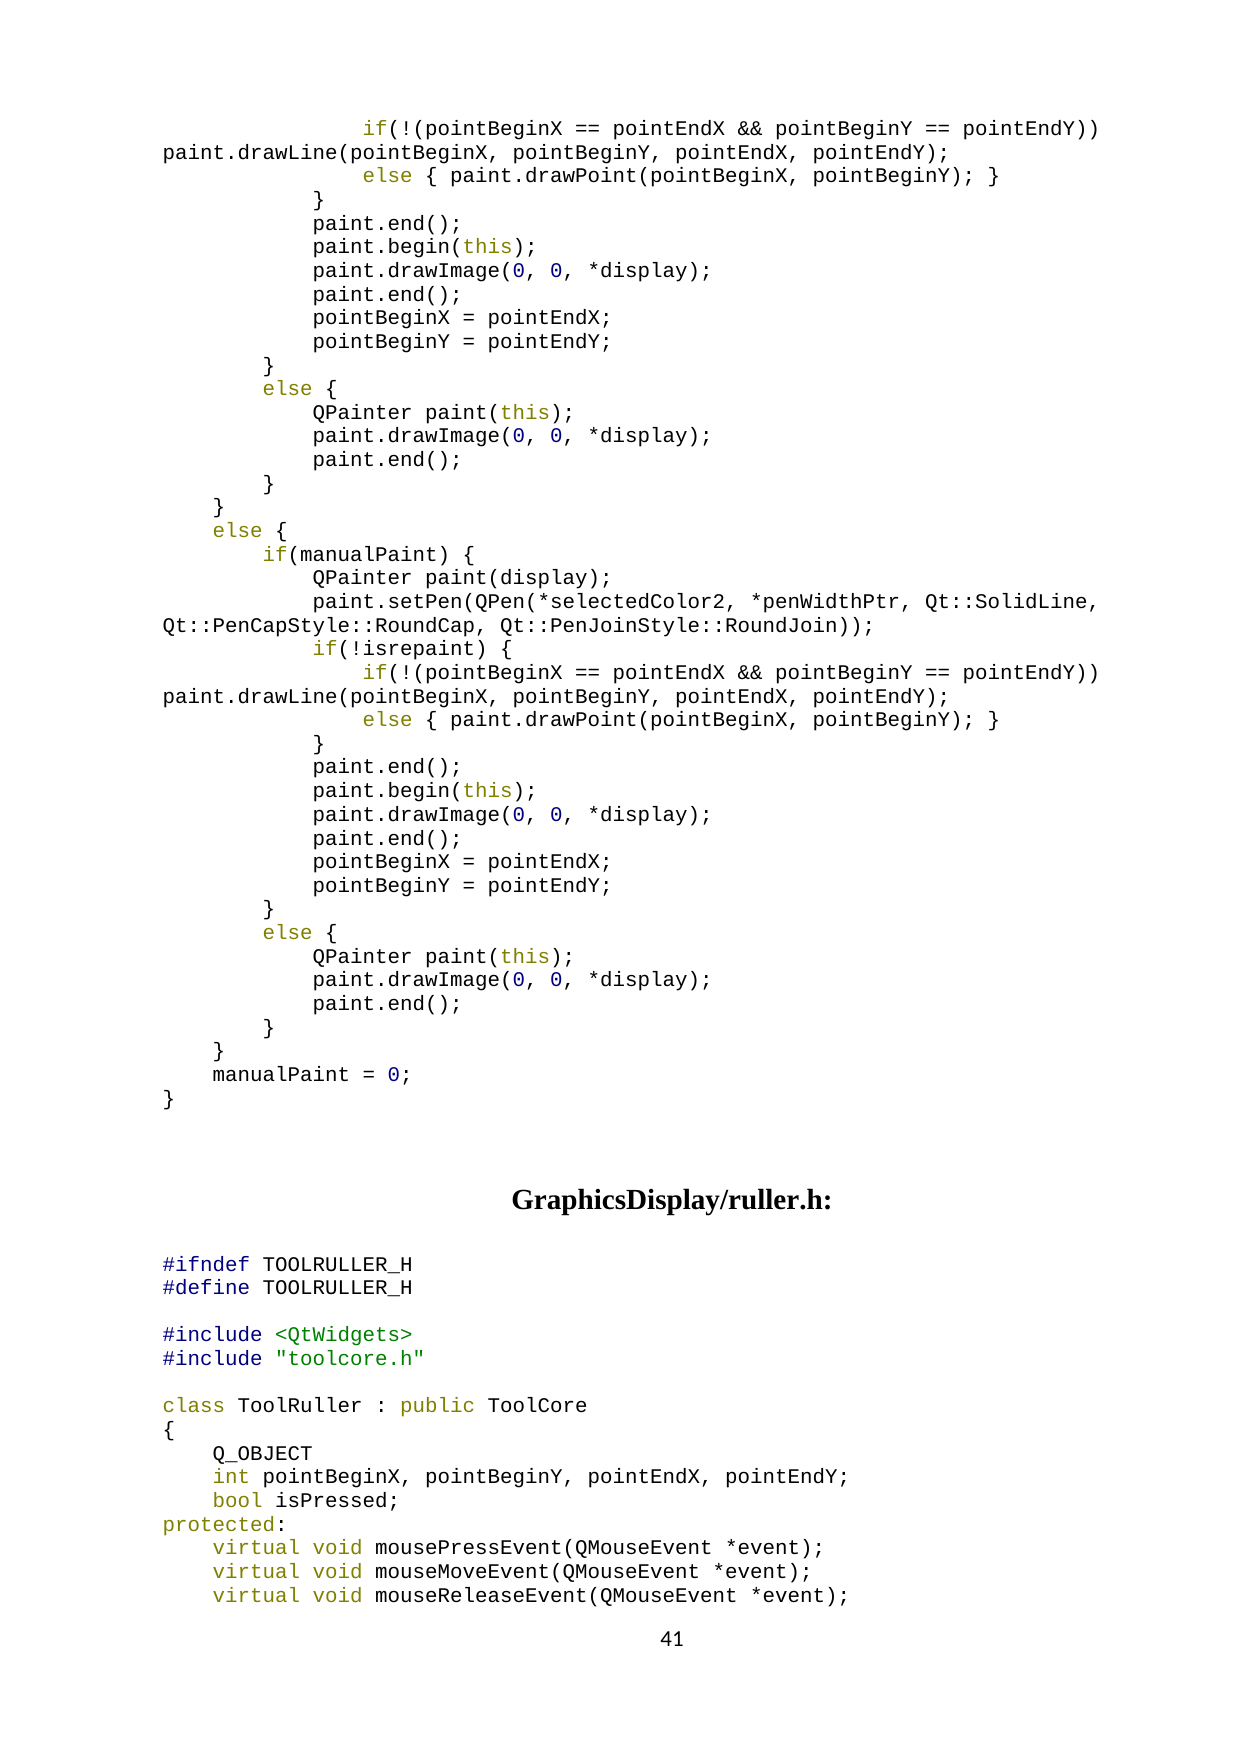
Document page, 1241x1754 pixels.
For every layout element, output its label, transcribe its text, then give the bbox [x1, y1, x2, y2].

text paint.drawImage(0, 0, *display); [162, 426, 1181, 449]
text else { paint.drawPoint(pointBeginX, pointBeginY); } [162, 709, 1181, 733]
text paint.end(); [162, 449, 1181, 473]
text GraphicsDisplay/ruller.h: [162, 1182, 1181, 1216]
text if(!(pointBeginX == pointEndX && pointBeginY == pointEndY)) paint.drawLine(pointBeginX, pointBeginY, pointEndX, pointEndY); [162, 662, 1181, 709]
text } [162, 473, 1181, 496]
text QPainter paint(this); [162, 946, 1181, 969]
text virtual void mouseMoveEvent(QMouseEvent *event); [162, 1561, 1181, 1584]
text class ToolRuller : public ToolCore [162, 1395, 1181, 1419]
text virtual void mouseReleaseEvent(QMouseEvent *event); [162, 1584, 1181, 1608]
text paint.end(); [162, 284, 1181, 307]
text } [162, 354, 1181, 378]
text protected: [162, 1514, 1181, 1537]
text } [162, 496, 1181, 520]
text virtual void mousePressEvent(QMouseEvent *event); [162, 1537, 1181, 1561]
text paint.drawImage(0, 0, *display); [162, 804, 1181, 827]
text paint.begin(this); [162, 236, 1181, 260]
text #define TOOLRULLER_H [162, 1277, 1181, 1301]
text } [162, 189, 1181, 213]
text pointBeginY = pointEndY; [162, 331, 1181, 354]
text int pointBeginX, pointBeginY, pointEndX, pointEndY; [162, 1466, 1181, 1490]
text } [162, 1088, 1181, 1111]
text paint.end(); [162, 993, 1181, 1017]
text } [162, 1017, 1181, 1040]
text if(manualPaint) { [162, 544, 1181, 567]
text QPainter paint(display); [162, 567, 1181, 591]
text pointBeginX = pointEndX; [162, 307, 1181, 331]
text paint.end(); [162, 213, 1181, 236]
text else { [162, 520, 1181, 544]
text paint.setPen(QPen(*selectedColor2, *penWidthPtr, Qt::SolidLine, Qt::PenCapStyle::RoundCap, Qt::PenJoinStyle::RoundJoin)); [162, 591, 1181, 638]
text else { [162, 378, 1181, 402]
text QPainter paint(this); [162, 402, 1181, 426]
text if(!(pointBeginX == pointEndX && pointBeginY == pointEndY)) paint.drawLine(pointBeginX, pointBeginY, pointEndX, pointEndY); [162, 118, 1181, 165]
text pointBeginX = pointEndX; [162, 851, 1181, 875]
text #ifndef TOOLRULLER_H [162, 1253, 1181, 1277]
text } [162, 1040, 1181, 1064]
text paint.end(); [162, 757, 1181, 780]
text pointBeginY = pointEndY; [162, 875, 1181, 898]
text } [162, 898, 1181, 922]
text if(!isrepaint) { [162, 638, 1181, 662]
text Q_OBJECT [162, 1443, 1181, 1466]
text } [162, 733, 1181, 757]
text paint.drawImage(0, 0, *display); [162, 969, 1181, 993]
text paint.end(); [162, 827, 1181, 851]
text else { paint.drawPoint(pointBeginX, pointBeginY); } [162, 165, 1181, 189]
text bool isPressed; [162, 1490, 1181, 1514]
text else { [162, 922, 1181, 946]
text #include "toolcore.h" [162, 1348, 1181, 1372]
text manualPaint = 0; [162, 1064, 1181, 1088]
text paint.drawImage(0, 0, *display); [162, 260, 1181, 284]
text #include <QtWidgets> [162, 1324, 1181, 1348]
text { [162, 1419, 1181, 1443]
text paint.begin(this); [162, 780, 1181, 804]
